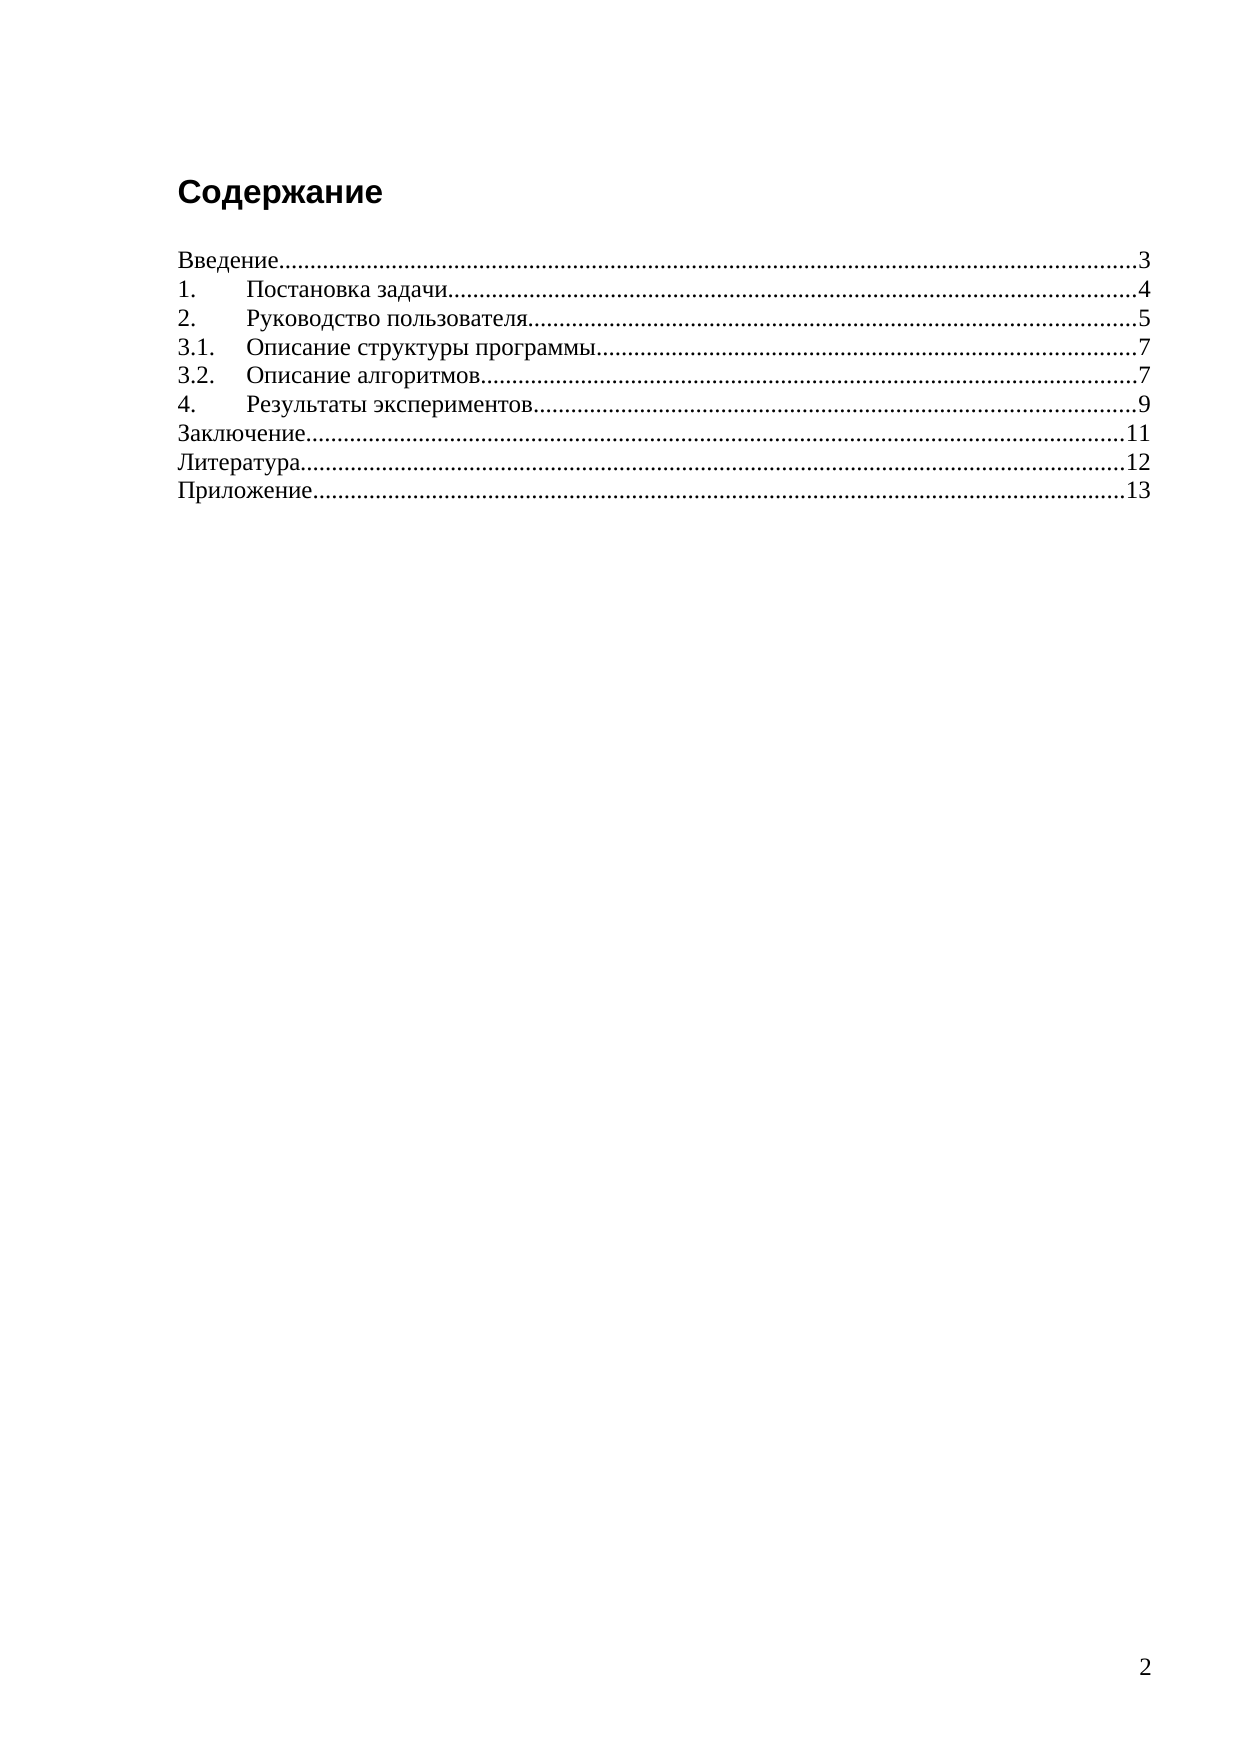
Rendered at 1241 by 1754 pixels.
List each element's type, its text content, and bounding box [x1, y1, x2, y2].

text Приложение 13 [177, 475, 1152, 504]
text Введение 3 [177, 245, 1152, 274]
text 3.1. Описание структуры программы 7 [177, 332, 1152, 360]
text 3.2. Описание алгоритмов 7 [177, 360, 1152, 389]
text 1. Постановка задачи 4 [177, 274, 1152, 303]
text 2. Руководство пользователя 5 [177, 303, 1152, 332]
text Заключение 11 [177, 418, 1152, 447]
text Литература 12 [177, 447, 1152, 475]
text Содержание [177, 172, 1152, 210]
text 4. Результаты экспериментов 9 [177, 389, 1152, 418]
